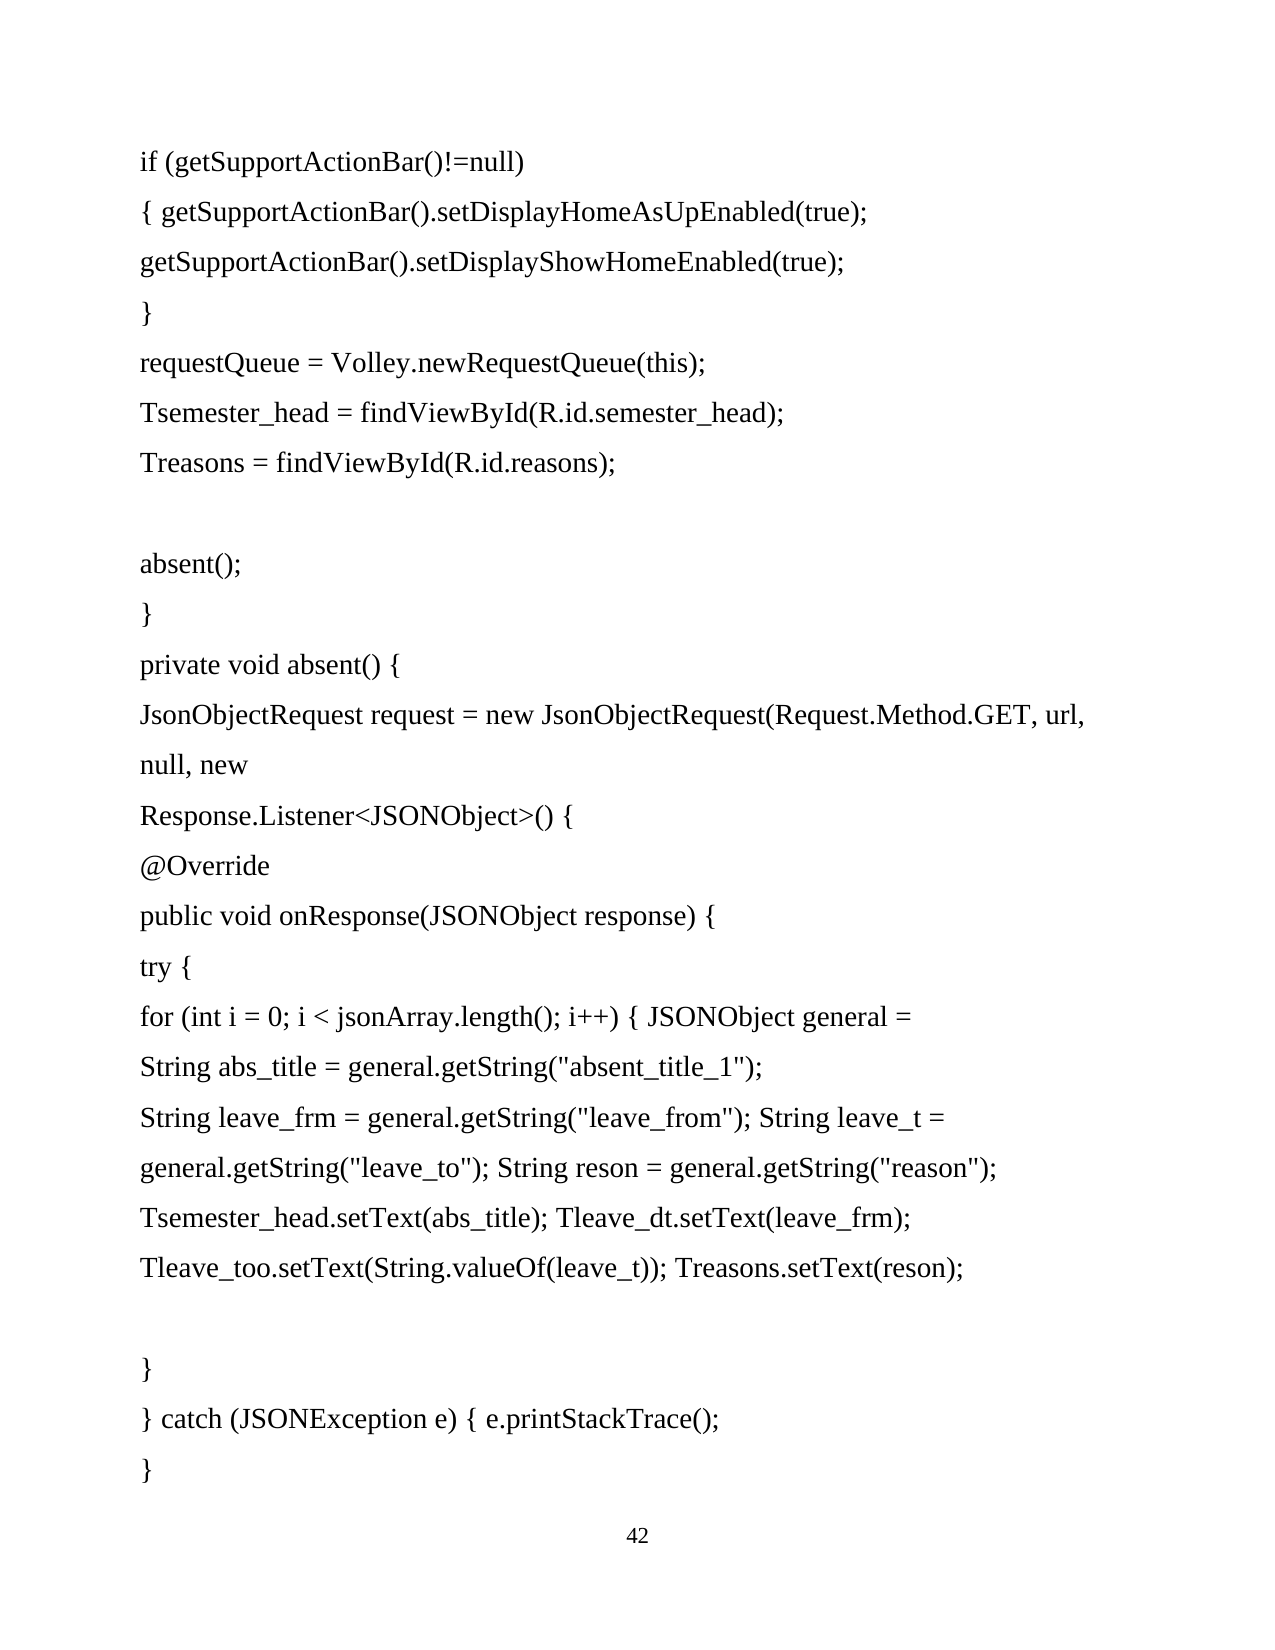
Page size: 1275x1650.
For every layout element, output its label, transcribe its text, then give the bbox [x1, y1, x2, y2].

text String abs_title = general.getString("absent_title_1"); [139, 1049, 1135, 1083]
text String leave_frm = general.getString("leave_from"); String leave_t = general.getString("leave_to"); String reson = general.getString("reason"); [139, 1100, 1135, 1183]
text JsonObjectRequest request = new JsonObjectRequest(Request.Method.GET, url, null, new [139, 697, 1135, 781]
text getSupportActionBar().setDisplayShowHomeEnabled(true); [139, 244, 1135, 278]
text } [139, 295, 1135, 328]
text Response.Listener<JSONObject>() { [139, 798, 1135, 831]
text for (int i = 0; i < jsonArray.length(); i++) { JSONObject general = [139, 999, 1135, 1033]
text try { [139, 949, 1135, 982]
text absent(); [139, 546, 1135, 580]
text @Override [139, 848, 1135, 882]
text } catch (JSONException e) { e.printStackTrace(); [139, 1402, 1135, 1435]
text Tsemester_head = findViewById(R.id.semester_head); [139, 395, 1135, 429]
text } [139, 1351, 1135, 1385]
text } [139, 1452, 1135, 1485]
text } [139, 597, 1135, 630]
text Tsemester_head.setText(abs_title); Tleave_dt.setText(leave_frm); Tleave_too.setText(String.valueOf(leave_t)); Treasons.setText(reson); [139, 1200, 1135, 1284]
text private void absent() { [139, 647, 1135, 680]
text requestQueue = Volley.newRequestQueue(this); [139, 345, 1135, 378]
text if (getSupportActionBar()!=null){ getSupportActionBar().setDisplayHomeAsUpEnabled(true); [139, 144, 1135, 228]
text public void onResponse(JSONObject response) { [139, 898, 1135, 932]
text Treasons = findViewById(R.id.reasons); [139, 446, 1135, 479]
